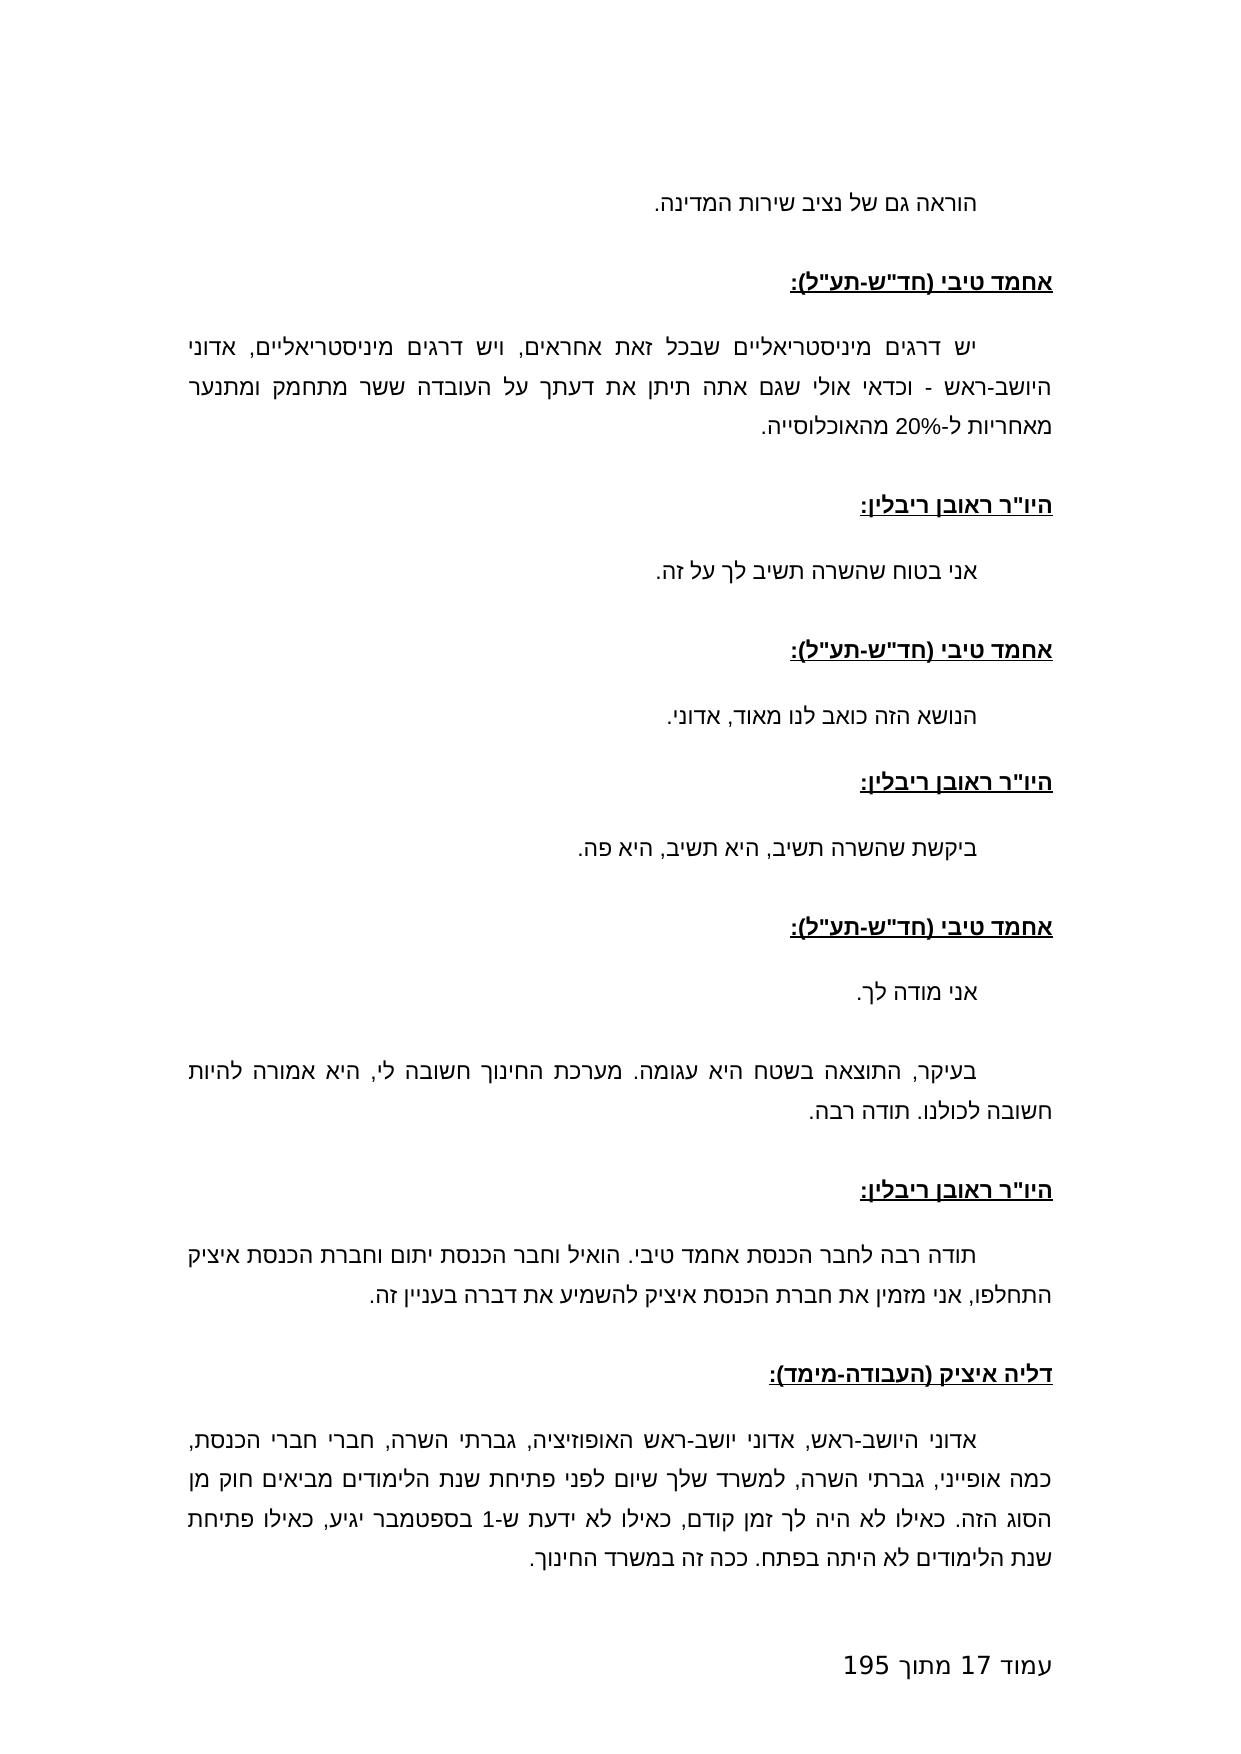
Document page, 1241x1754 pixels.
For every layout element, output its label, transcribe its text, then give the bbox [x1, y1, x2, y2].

text אחמד טיבי (חד"ש-תע"ל): [187, 268, 1053, 295]
text היו"ר ראובן ריבלין: [187, 769, 1053, 795]
text היו"ר ראובן ריבלין: [187, 492, 1053, 518]
text אחמד טיבי (חד"ש-תע"ל): [187, 637, 1053, 663]
text בעיקר, התוצאה בשטח היא עגומה. מערכת החינוך חשובה לי, היא אמורה להיות חשובה לכולנו. תודה רבה. [187, 1058, 1053, 1124]
text אחמד טיבי (חד"ש-תע"ל): [187, 913, 1053, 940]
text יש דרגים מיניסטריאליים שבכל זאת אחראים, ויש דרגים מיניסטריאליים, אדוני היושב-ראש - וכדאי אולי שגם אתה תיתן את דעתך על העובדה ששר מתחמק ומתנער מאחריות ל-20% מהאוכלוסייה. [187, 334, 1053, 439]
text היו"ר ראובן ריבלין: [187, 1177, 1053, 1203]
text ביקשת שהשרה תשיב, היא תשיב, היא פה. [187, 834, 1053, 861]
text הנושא הזה כואב לנו מאוד, אדוני. [187, 703, 1053, 729]
text הוראה גם של נציב שירות המדינה. [187, 189, 1053, 216]
text אני מודה לך. [187, 979, 1053, 1006]
text אדוני היושב-ראש, אדוני יושב-ראש האופוזיציה, גברתי השרה, חברי חברי הכנסת, כמה אופייני, גברתי השרה, למשרד שלך שיום לפני פתיחת שנת הלימודים מביאים חוק מן הסוג הזה. כאילו לא היה לך זמן קודם, כאילו לא ידעת ש-1 בספטמבר יגיע, כאילו פתיחת שנת הלימודים לא היתה בפתח. ככה זה במשרד החינוך. [187, 1427, 1053, 1572]
text אני בטוח שהשרה תשיב לך על זה. [187, 558, 1053, 584]
text תודה רבה לחבר הכנסת אחמד טיבי. הואיל וחבר הכנסת יתום וחברת הכנסת איציק התחלפו, אני מזמין את חברת הכנסת איציק להשמיע את דברה בעניין זה. [187, 1242, 1053, 1308]
text דליה איציק (העבודה-מימד): [187, 1361, 1053, 1387]
